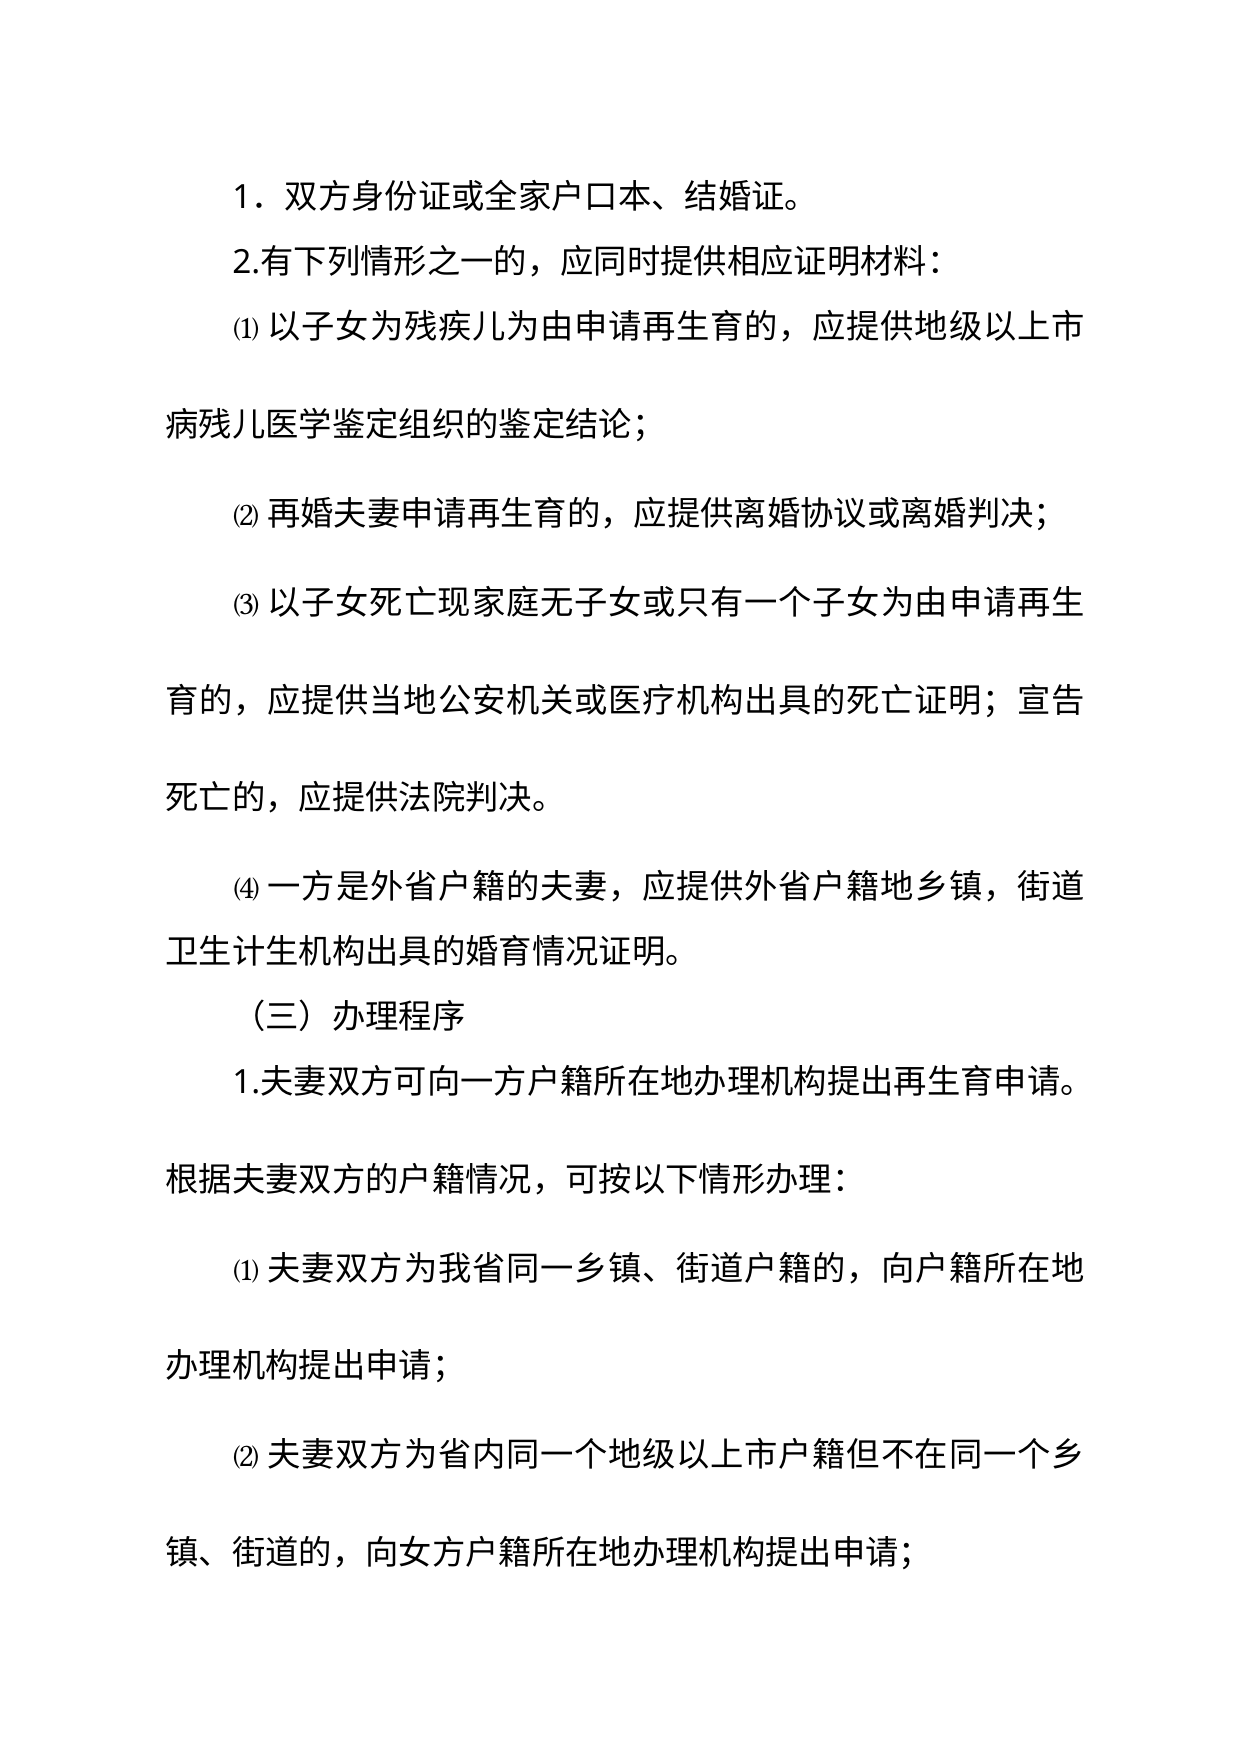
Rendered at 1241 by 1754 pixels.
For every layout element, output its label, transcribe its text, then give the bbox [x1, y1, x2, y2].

text ⑴夫妻双方为我省同一乡镇、街道户籍的，向户籍所在地办理机构提出申请； [165, 1233, 1087, 1396]
text 2.有下列情形之一的，应同时提供相应证明材料： [165, 227, 1087, 292]
text 1．双方身份证或全家户口本、结婚证。 [165, 162, 1087, 227]
text （三）办理程序 [165, 982, 1087, 1047]
text ⑴以子女为残疾儿为由申请再生育的，应提供地级以上市病残儿医学鉴定组织的鉴定结论； [165, 292, 1087, 454]
text ⑵再婚夫妻申请再生育的，应提供离婚协议或离婚判决； [165, 478, 1087, 543]
text 1.夫妻双方可向一方户籍所在地办理机构提出再生育申请。根据夫妻双方的户籍情况，可按以下情形办理： [165, 1047, 1087, 1209]
text ⑶以子女死亡现家庭无子女或只有一个子女为由申请再生育的，应提供当地公安机关或医疗机构出具的死亡证明；宣告死亡的，应提供法院判决。 [165, 568, 1087, 828]
text ⑷一方是外省户籍的夫妻，应提供外省户籍地乡镇，街道卫生计生机构出具的婚育情况证明。 [165, 852, 1087, 982]
text ⑵夫妻双方为省内同一个地级以上市户籍但不在同一个乡镇、街道的，向女方户籍所在地办理机构提出申请； [165, 1420, 1087, 1582]
